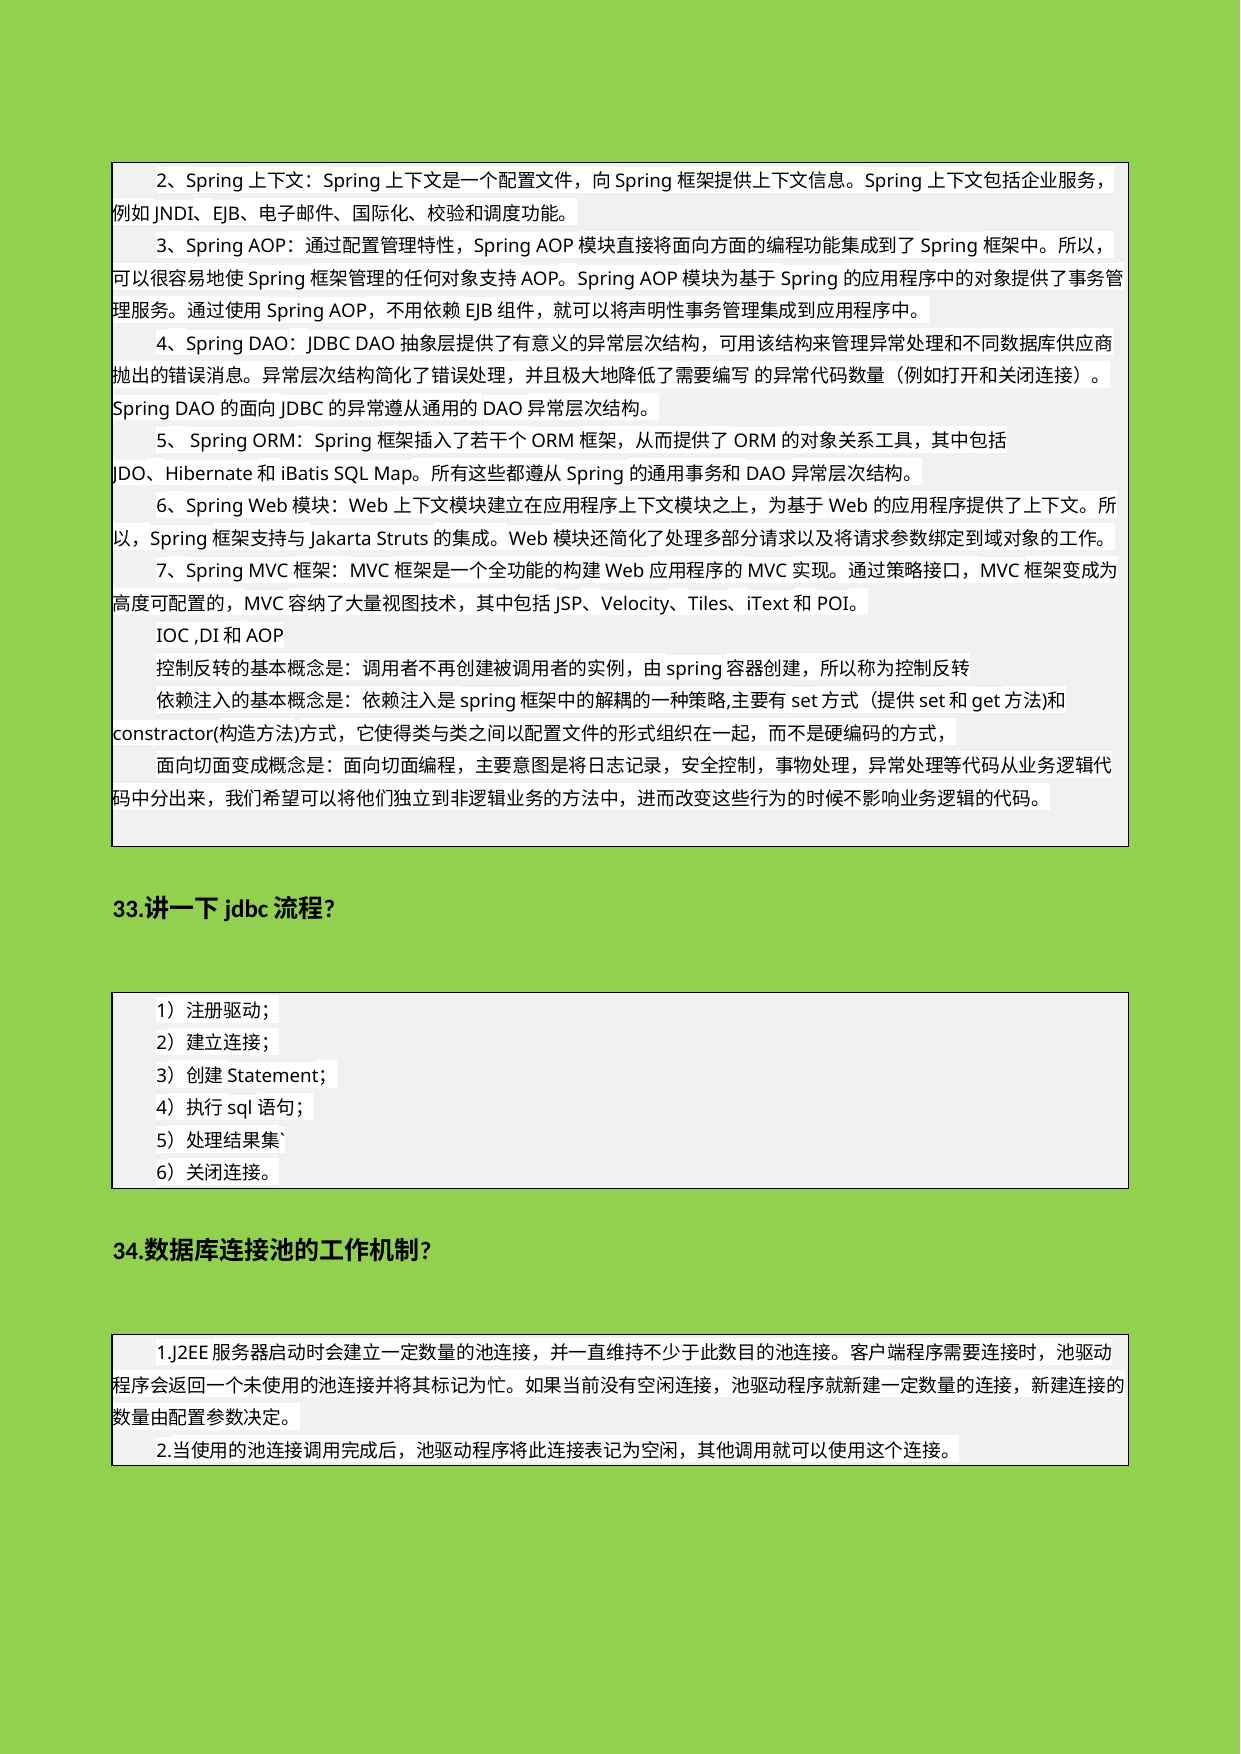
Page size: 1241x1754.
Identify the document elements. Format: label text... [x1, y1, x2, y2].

text 6、Spring Web 模块：Web 上下文模块建立在应用程序上下文模块之上，为基于 Web 的应用程序提供了上下文。所以，Spring 框架支持与 Jakarta Struts 的集成。Web 模块还简化了处理多部分请求以及将请求参数绑定到域对象的工作。 [113, 488, 1128, 553]
text 3）创建Statement； [113, 1058, 1128, 1090]
subtitle 33.讲一下jdbc流程? [112, 874, 1128, 939]
subtitle 34.数据库连接池的工作机制? [112, 1216, 1128, 1281]
text 4）执行sql 语句； [113, 1090, 1128, 1123]
text 5）处理结果集` [113, 1123, 1128, 1154]
text 1）注册驱动； [113, 993, 1128, 1025]
text 控制反转的基本概念是：调用者不再创建被调用者的实例，由spring容器创建，所以称为控制反转 [113, 651, 1128, 683]
text 6）关闭连接。 [113, 1154, 1128, 1188]
text 面向切面变成概念是：面向切面编程，主要意图是将日志记录，安全控制，事物处理，异常处理等代码从业务逻辑代码中分出来，我们希望可以将他们独立到非逻辑业务的方法中，进而改变这些行为的时候不影响业务逻辑的代码。 [113, 747, 1128, 846]
text 2）建立连接； [113, 1025, 1128, 1058]
text 5、 Spring ORM：Spring 框架插入了若干个 ORM 框架，从而提供了 ORM 的对象关系工具，其中包括 JDO、Hibernate 和 iBatis SQL Map。所有这些都遵从 Spring 的通用事务和 DAO 异常层次结构。 [113, 423, 1128, 488]
text 1.J2EE服务器启动时会建立一定数量的池连接，并一直维持不少于此数目的池连接。客户端程序需要连接时，池驱动程序会返回一个未使用的池连接并将其标记为忙。如果当前没有空闲连接，池驱动程序就新建一定数量的连接，新建连接的数量由配置参数决定。 [113, 1335, 1128, 1432]
text 依赖注入的基本概念是：依赖注入是spring框架中的解耦的一种策略,主要有set方式（提供set和get方法)和constractor(构造方法)方式，它使得类与类之间以配置文件的形式组织在一起，而不是硬编码的方式， [113, 683, 1128, 747]
text 4、Spring DAO：JDBC DAO 抽象层提供了有意义的异常层次结构，可用该结构来管理异常处理和不同数据库供应商抛出的错误消息。异常层次结构简化了错误处理，并且极大地降低了需要编写 的异常代码数量（例如打开和关闭连接）。Spring DAO 的面向 JDBC 的异常遵从通用的 DAO 异常层次结构。 [113, 326, 1128, 423]
text 7、Spring MVC 框架：MVC 框架是一个全功能的构建 Web 应用程序的 MVC 实现。通过策略接口，MVC 框架变成为高度可配置的，MVC 容纳了大量视图技术，其中包括 JSP、Velocity、Tiles、iText 和 POI。 [113, 553, 1128, 618]
text 2.当使用的池连接调用完成后，池驱动程序将此连接表记为空闲，其他调用就可以使用这个连接。 [113, 1432, 1128, 1465]
text IOC ,DI和 AOP [113, 618, 1128, 651]
text 3、Spring AOP：通过配置管理特性，Spring AOP 模块直接将面向方面的编程功能集成到了 Spring 框架中。所以，可以很容易地使 Spring 框架管理的任何对象支持 AOP。Spring AOP 模块为基于 Spring 的应用程序中的对象提供了事务管理服务。通过使用 Spring AOP，不用依赖 EJB 组件，就可以将声明性事务管理集成到应用程序中。 [113, 228, 1128, 326]
text 2、Spring 上下文：Spring 上下文是一个配置文件，向 Spring 框架提供上下文信息。Spring 上下文包括企业服务，例如 JNDI、EJB、电子邮件、国际化、校验和调度功能。 [113, 163, 1128, 228]
